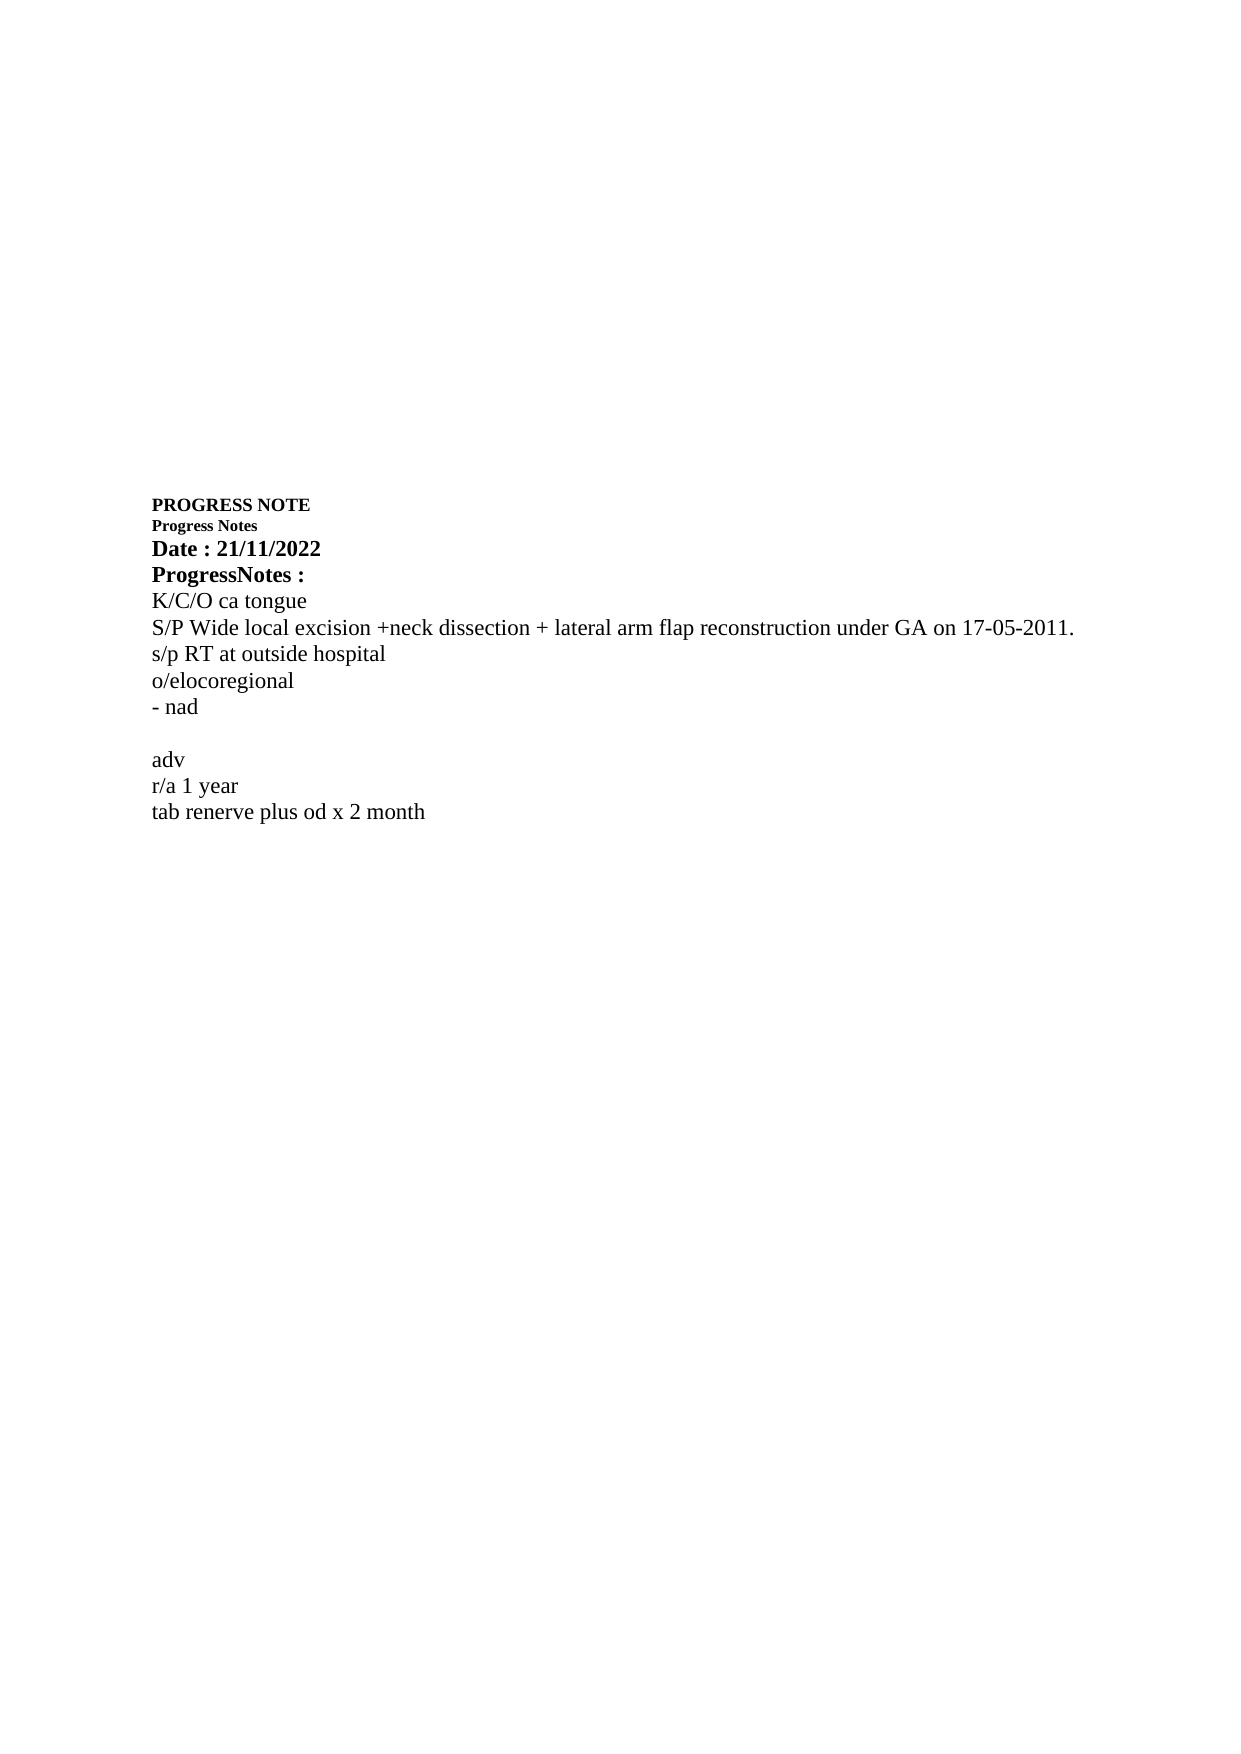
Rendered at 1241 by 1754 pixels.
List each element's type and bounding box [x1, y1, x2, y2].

table_cell [150, 150, 1090, 826]
